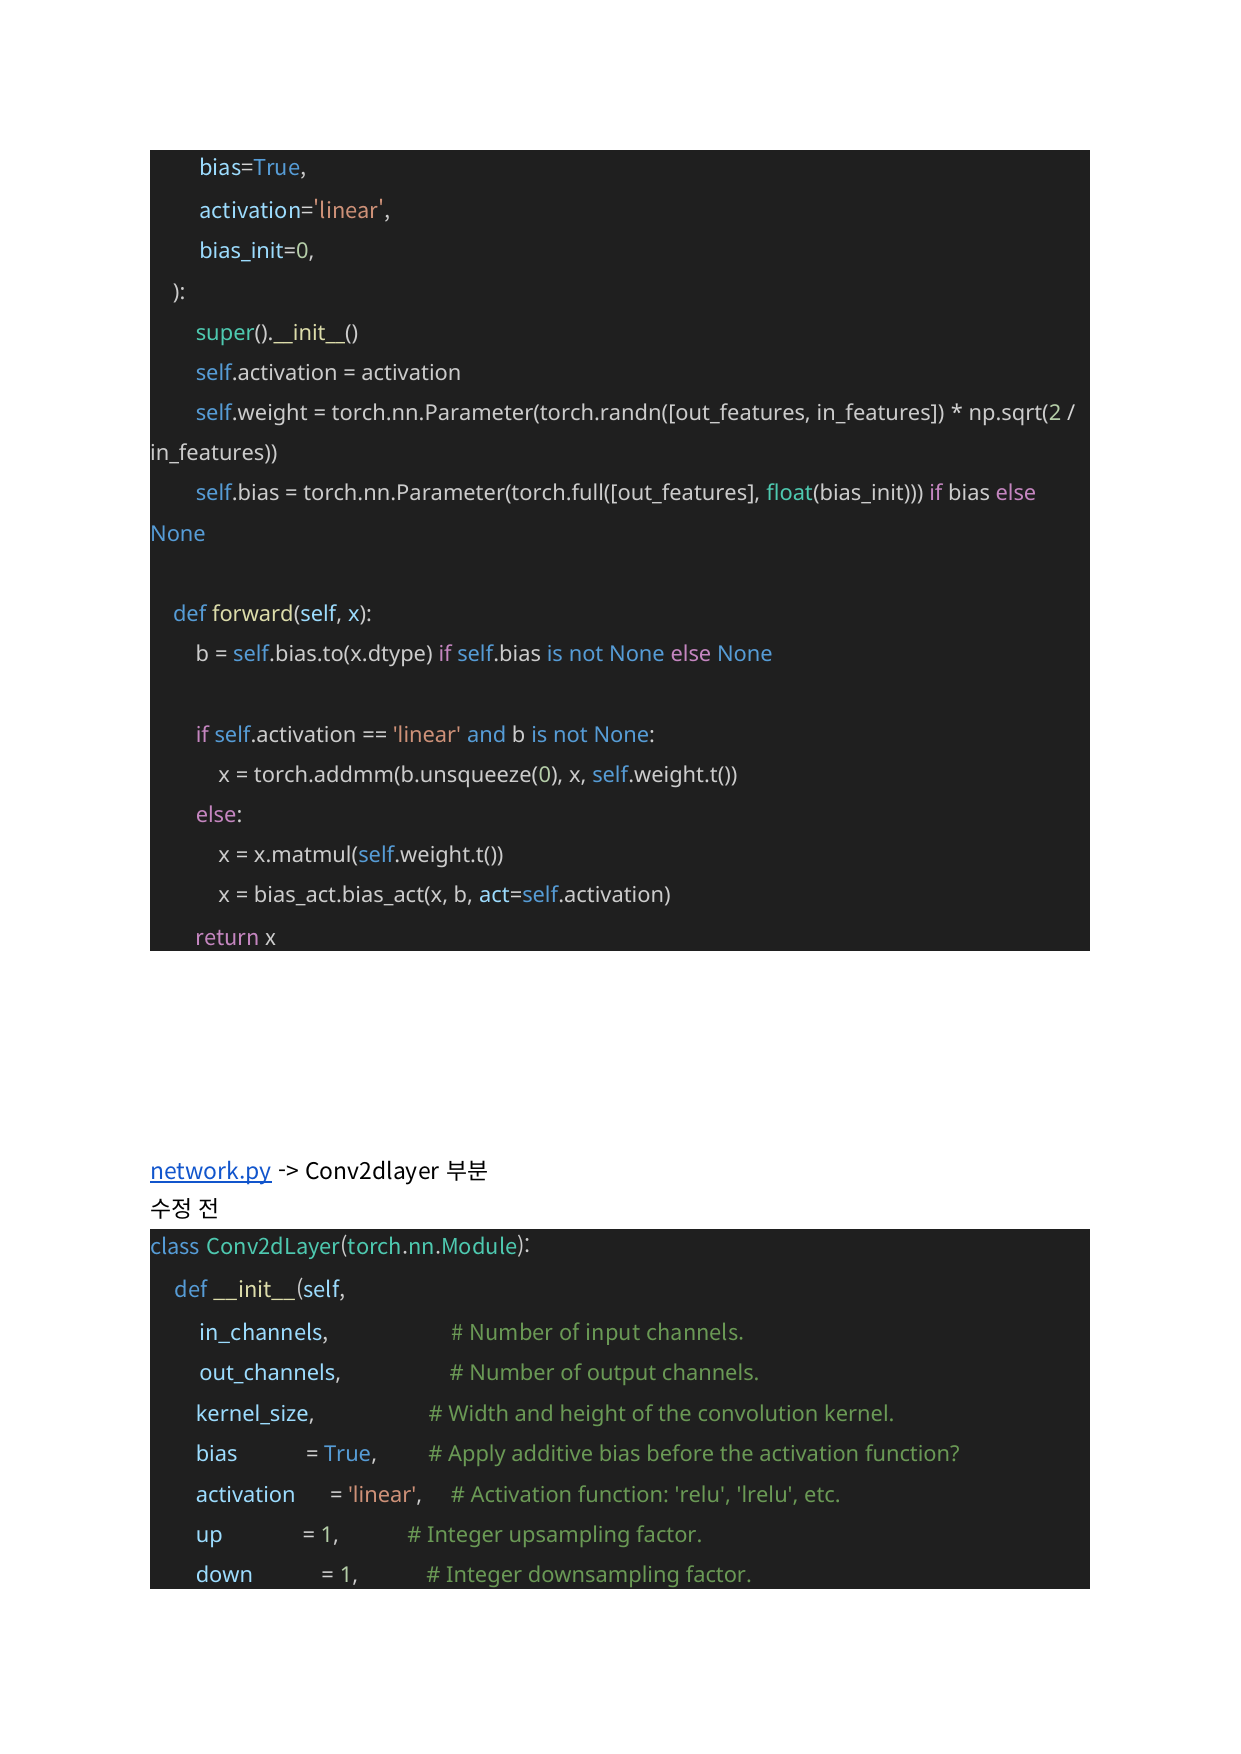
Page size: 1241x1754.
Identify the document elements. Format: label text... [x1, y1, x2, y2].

text return x [150, 919, 1090, 951]
text b = self.bias.to(x.dtype) if self.bias is not None else None [150, 638, 1090, 668]
text x = bias_act.bias_act(x, b, act=self.activation) [150, 879, 1090, 909]
text bias_init=0, [150, 235, 1090, 265]
text bias=True, [150, 150, 1090, 182]
text super().__init__() [150, 316, 1090, 346]
text 수정 전 [150, 1191, 1090, 1224]
text self.activation = activation [150, 357, 1090, 386]
text network.py -> Conv2dlayer 부분 [150, 1153, 1090, 1186]
text activation='linear', [150, 193, 1090, 224]
text def forward(self, x): [150, 598, 1090, 628]
text self.bias = torch.nn.Parameter(torch.full([out_features], float(bias_init))) if bias else None [150, 477, 1090, 547]
text def __init__(self, [150, 1272, 1090, 1303]
text class Conv2dLayer(torch.nn.Module): [150, 1229, 1090, 1261]
text in_channels, # Number of input channels. [150, 1314, 1090, 1346]
text down = 1, # Integer downsampling factor. [150, 1559, 1090, 1589]
text out_channels, # Number of output channels. [150, 1357, 1090, 1387]
text self.weight = torch.nn.Parameter(torch.randn([out_features, in_features]) * np.sqrt(2 / in_features)) [150, 397, 1090, 467]
text bias = True, # Apply additive bias before the activation function? [150, 1438, 1090, 1468]
text activation = 'linear', # Activation function: 'relu', 'lrelu', etc. [150, 1478, 1090, 1508]
text x = x.matmul(self.weight.t()) [150, 839, 1090, 869]
text else: [150, 799, 1090, 829]
text if self.activation == 'linear' and b is not None: [150, 718, 1090, 748]
text kernel_size, # Width and height of the convolution kernel. [150, 1398, 1090, 1428]
text up = 1, # Integer upsampling factor. [150, 1519, 1090, 1548]
text ): [150, 276, 1090, 306]
text x = torch.addmm(b.unsqueeze(0), x, self.weight.t()) [150, 759, 1090, 788]
